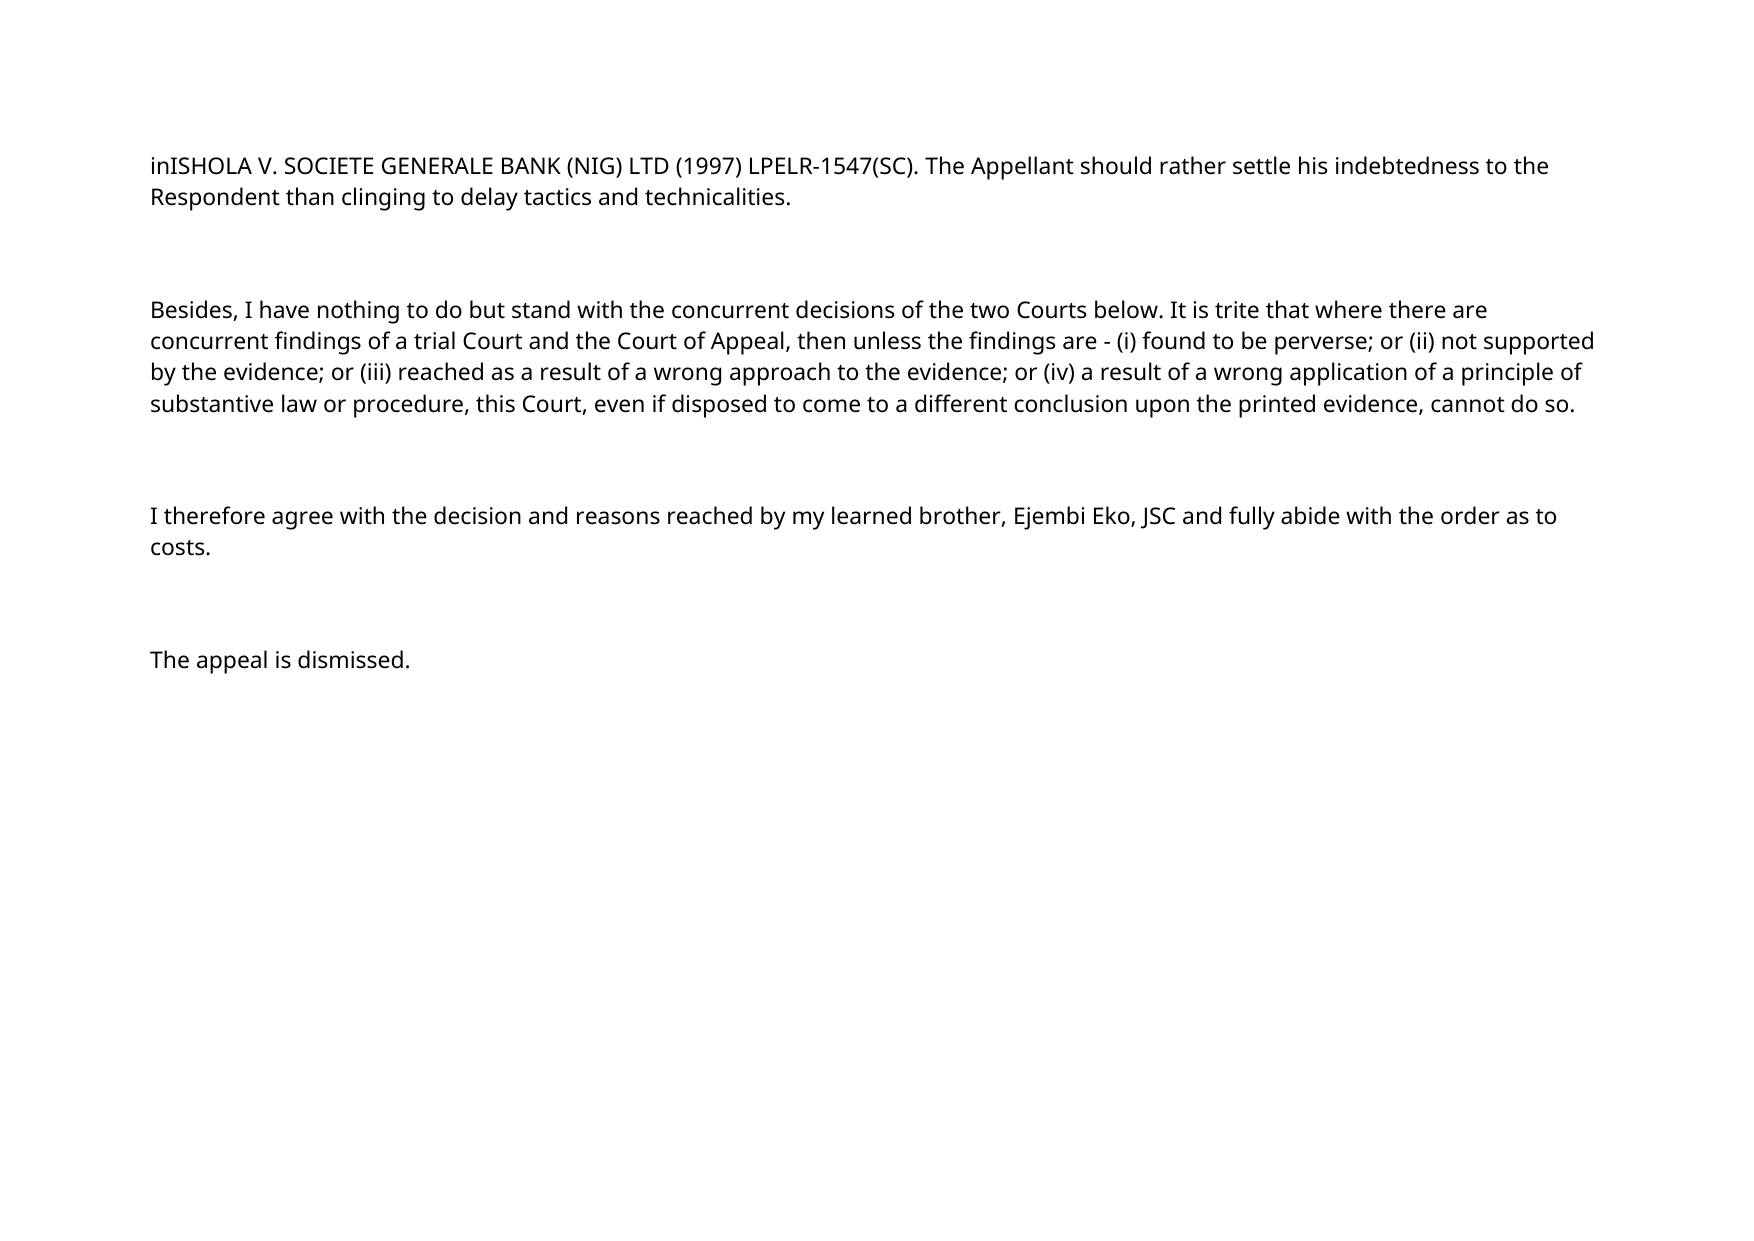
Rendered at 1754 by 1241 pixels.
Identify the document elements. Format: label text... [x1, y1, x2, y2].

text Besides, I have nothing to do but stand with the concurrent decisions of the two Courts below. It is trite that where there are concurrent findings of a trial Court and the Court of Appeal, then unless the findings are - (i) found to be perverse; or (ii) not supported by the evidence; or (iii) reached as a result of a wrong approach to the evidence; or (iv) a result of a wrong application of a principle of substantive law or procedure, this Court, even if disposed to come to a different conclusion upon the printed evidence, cannot do so. [150, 294, 1604, 419]
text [150, 150, 1604, 212]
text I therefore agree with the decision and reasons reached by my learned brother, Ejembi Eko, JSC and fully abide with the order as to costs. [150, 500, 1604, 562]
text The appeal is dismissed. [150, 644, 1604, 675]
